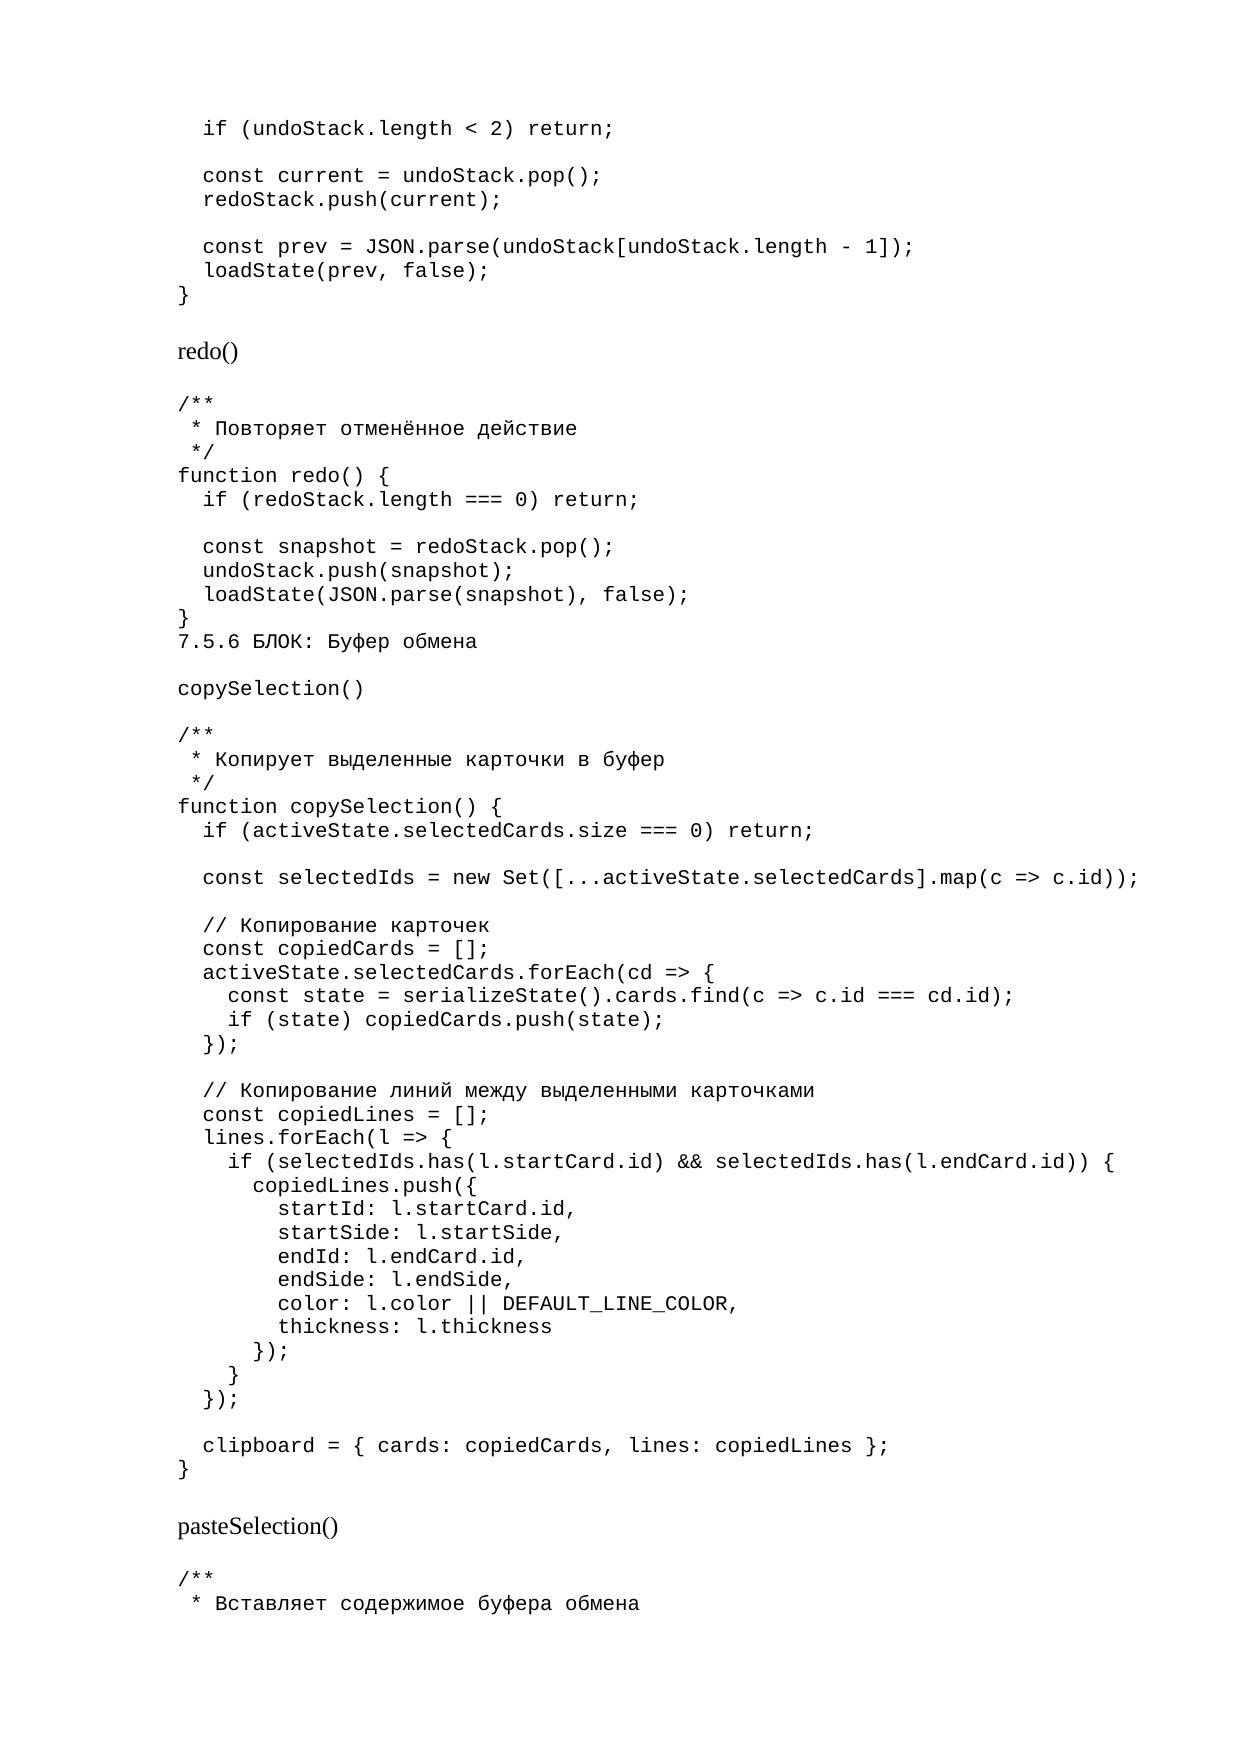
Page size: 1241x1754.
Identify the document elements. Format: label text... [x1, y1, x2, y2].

text pasteSelection() [177, 1511, 1152, 1540]
text undoStack.push(snapshot); [177, 560, 1152, 583]
text */ [177, 773, 1152, 796]
text clipboard = { cards: copiedCards, lines: copiedLines }; [177, 1435, 1152, 1458]
text activeState.selectedCards.forEach(cd => { [177, 962, 1152, 986]
text if (state) copiedCards.push(state); [177, 1009, 1152, 1033]
text copiedLines.push({ [177, 1175, 1152, 1198]
text redo() [177, 336, 1152, 365]
text if (redoStack.length === 0) return; [177, 489, 1152, 513]
text } [177, 607, 1152, 631]
text function copySelection() { [177, 796, 1152, 820]
text // Копирование линий между выделенными карточками [177, 1080, 1152, 1104]
text const current = undoStack.pop(); [177, 165, 1152, 189]
text if (selectedIds.has(l.startCard.id) && selectedIds.has(l.endCard.id)) { [177, 1151, 1152, 1175]
text lines.forEach(l => { [177, 1127, 1152, 1151]
text }); [177, 1387, 1152, 1411]
text * Вставляет содержимое буфера обмена [177, 1593, 1152, 1616]
text * Копирует выделенные карточки в буфер [177, 749, 1152, 773]
text copySelection() [177, 678, 1152, 702]
text /** [177, 1569, 1152, 1593]
text }); [177, 1340, 1152, 1364]
text startId: l.startCard.id, [177, 1198, 1152, 1222]
text /** [177, 725, 1152, 749]
text } [177, 1364, 1152, 1387]
text function redo() { [177, 465, 1152, 489]
text if (undoStack.length < 2) return; [177, 118, 1152, 142]
text loadState(prev, false); [177, 260, 1152, 284]
text const snapshot = redoStack.pop(); [177, 536, 1152, 560]
text const copiedCards = []; [177, 938, 1152, 962]
text color: l.color || DEFAULT_LINE_COLOR, [177, 1293, 1152, 1317]
text } [177, 1458, 1152, 1482]
text const copiedLines = []; [177, 1104, 1152, 1127]
text // Копирование карточек [177, 914, 1152, 938]
text }); [177, 1033, 1152, 1056]
text if (activeState.selectedCards.size === 0) return; [177, 820, 1152, 844]
text 7.5.6 БЛОК: Буфер обмена [177, 631, 1152, 654]
text /** [177, 394, 1152, 418]
text endSide: l.endSide, [177, 1269, 1152, 1293]
text loadState(JSON.parse(snapshot), false); [177, 583, 1152, 607]
text } [177, 284, 1152, 307]
text redoStack.push(current); [177, 189, 1152, 213]
text const selectedIds = new Set([...activeState.selectedCards].map(c => c.id)); [177, 867, 1152, 891]
text endId: l.endCard.id, [177, 1246, 1152, 1269]
text * Повторяет отменённое действие [177, 418, 1152, 442]
text const state = serializeState().cards.find(c => c.id === cd.id); [177, 986, 1152, 1009]
text */ [177, 442, 1152, 465]
text startSide: l.startSide, [177, 1222, 1152, 1246]
text const prev = JSON.parse(undoStack[undoStack.length - 1]); [177, 236, 1152, 260]
text thickness: l.thickness [177, 1317, 1152, 1340]
